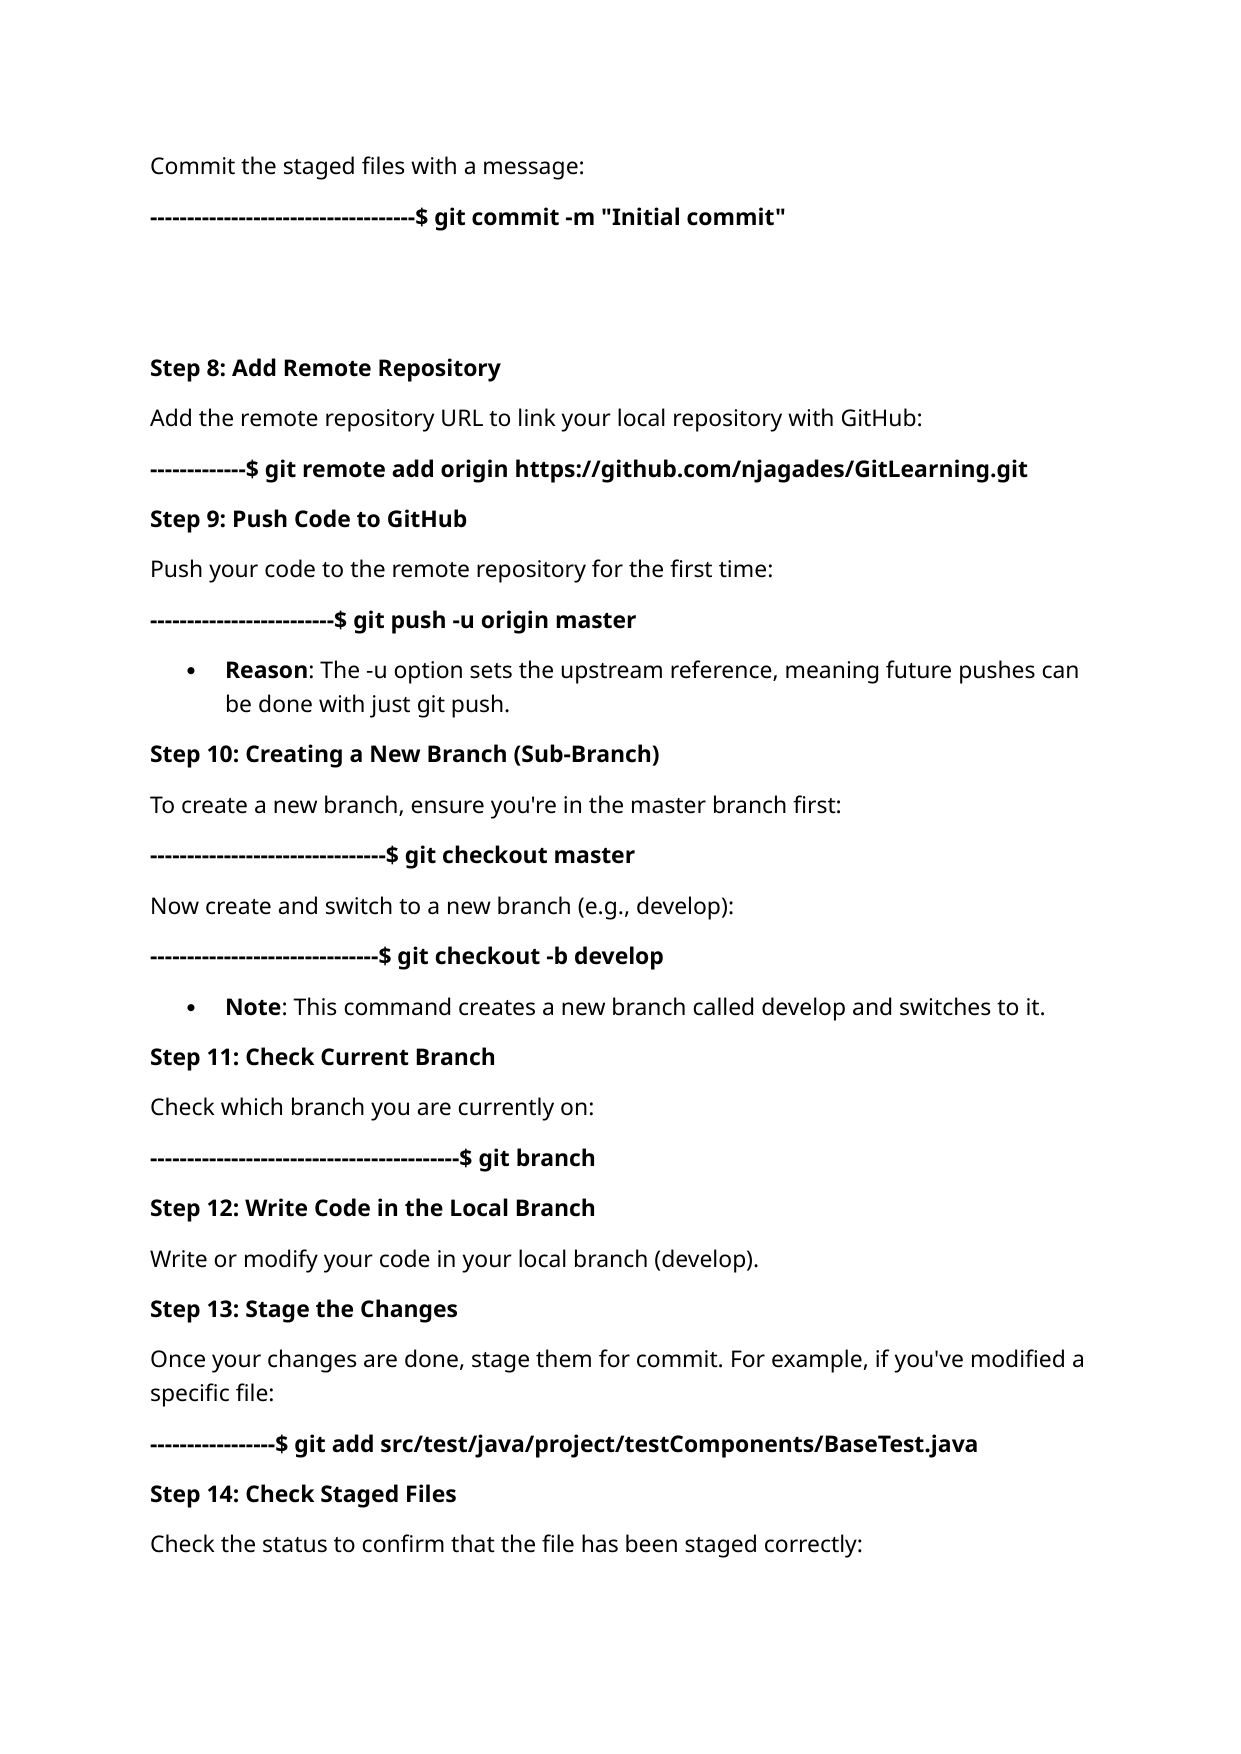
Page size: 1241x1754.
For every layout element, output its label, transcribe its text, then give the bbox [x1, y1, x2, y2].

text -------------------------------$ git checkout -b develop [150, 940, 1090, 971]
text To create a new branch, ensure you're in the master branch first: [150, 789, 1090, 820]
text Commit the staged files with a message: [150, 150, 1090, 181]
text Step 8: Add Remote Repository [150, 352, 1090, 383]
text Step 9: Push Code to GitHub [150, 503, 1090, 534]
text Now create and switch to a new branch (e.g., develop): [150, 889, 1090, 921]
text Write or modify your code in your local branch (develop). [150, 1242, 1090, 1274]
text Step 13: Stage the Changes [150, 1293, 1090, 1324]
text ------------------------------------------$ git branch [150, 1142, 1090, 1173]
text -------------------------$ git push -u origin master [150, 604, 1090, 635]
text Check the status to confirm that the file has been staged correctly: [150, 1528, 1090, 1559]
text -------------$ git remote add origin https://github.com/njagades/GitLearning.git [150, 452, 1090, 484]
text Step 14: Check Staged Files [150, 1478, 1090, 1509]
text Step 11: Check Current Branch [150, 1041, 1090, 1072]
text -----------------$ git add src/test/java/project/testComponents/BaseTest.java [150, 1427, 1090, 1459]
text --------------------------------$ git checkout master [150, 839, 1090, 870]
list Reason: The -u option sets the upstream reference, meaning future pushes can be done with just git push. [187, 654, 1090, 719]
text Push your code to the remote repository for the first time: [150, 553, 1090, 584]
text Step 12: Write Code in the Local Branch [150, 1192, 1090, 1223]
text Step 10: Creating a New Branch (Sub-Branch) [150, 738, 1090, 769]
list Note: This command creates a new branch called develop and switches to it. [187, 990, 1090, 1022]
text Once your changes are done, stage them for commit. For example, if you've modified a specific file: [150, 1343, 1090, 1408]
text Add the remote repository URL to link your local repository with GitHub: [150, 402, 1090, 433]
text ------------------------------------$ git commit -m "Initial commit" [150, 200, 1090, 232]
text Check which branch you are currently on: [150, 1091, 1090, 1122]
